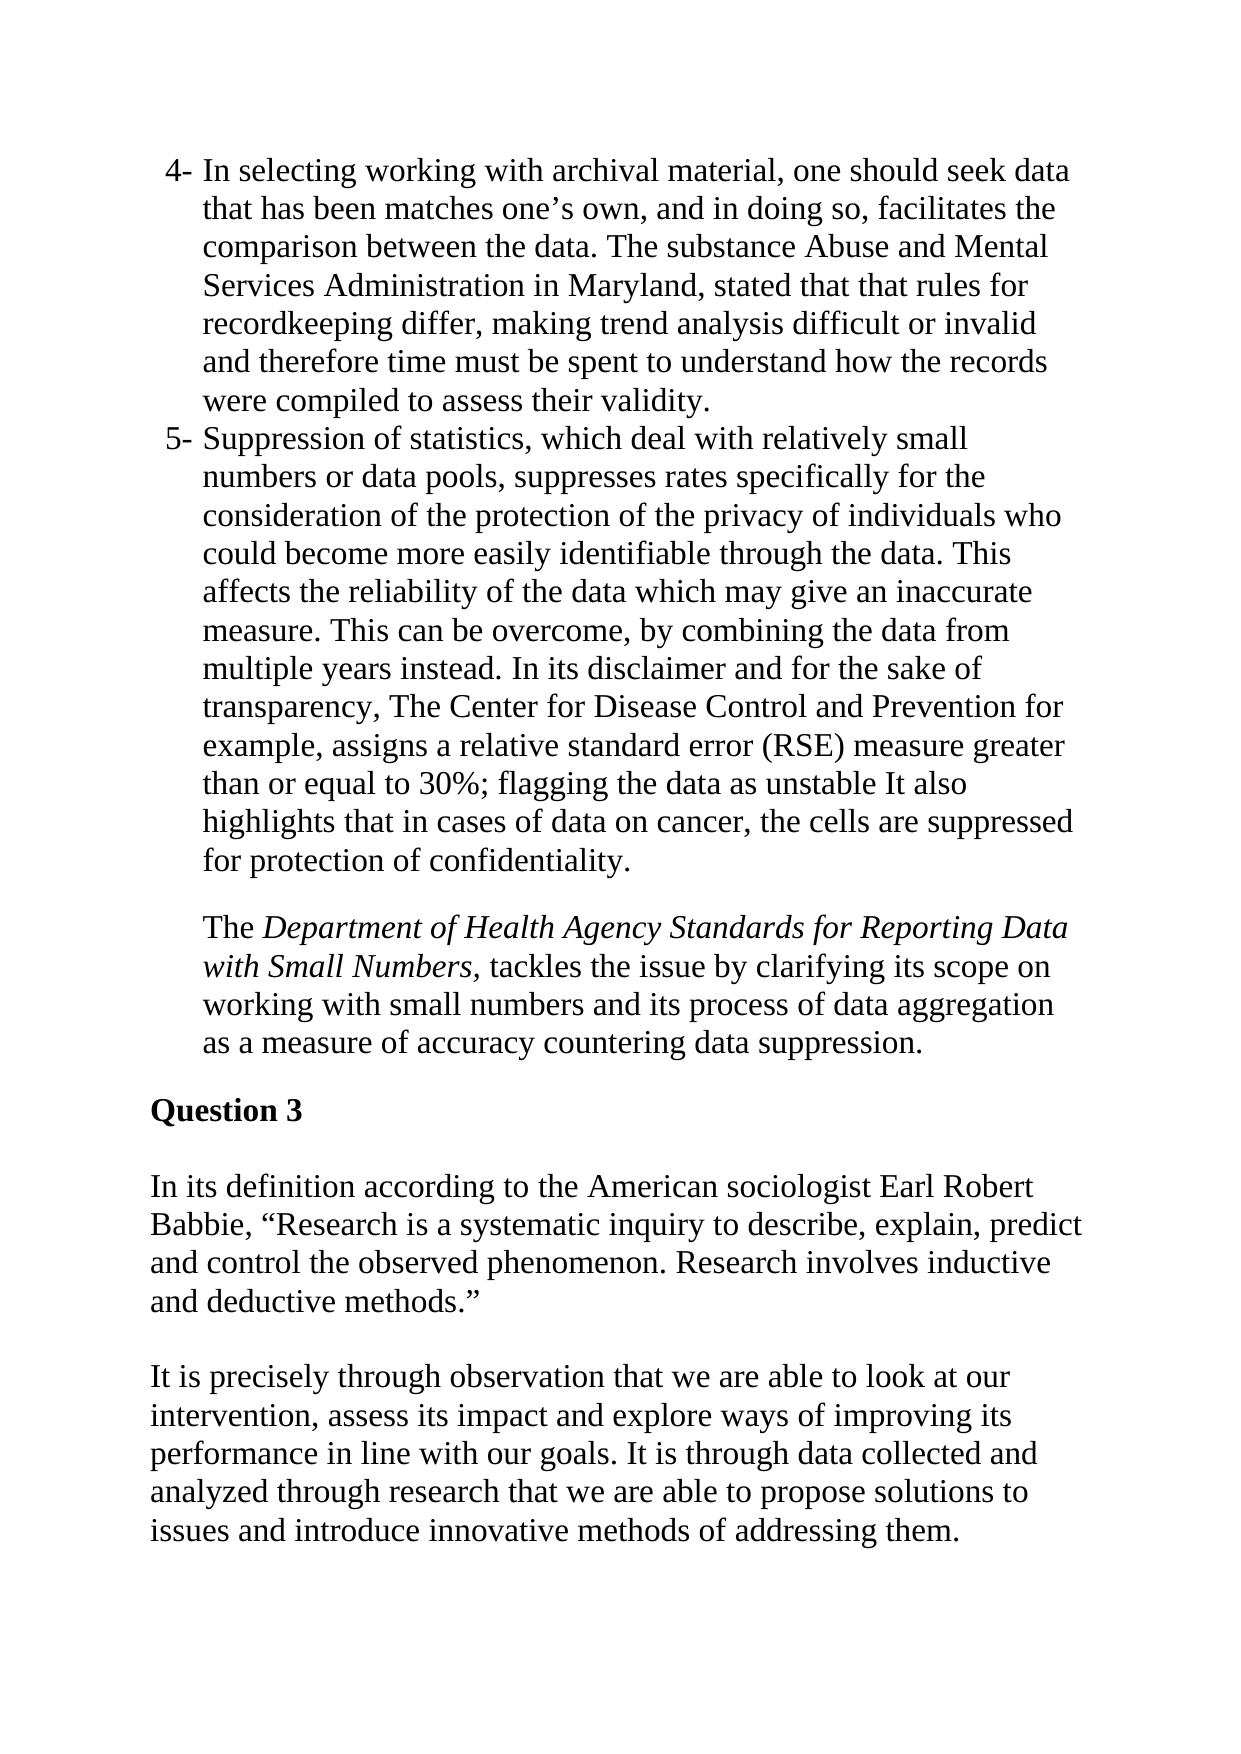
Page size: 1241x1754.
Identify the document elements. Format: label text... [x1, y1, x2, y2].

text Question 3 [150, 1225, 1090, 1263]
list Suppression of statistics, which deal with relatively small numbers or data pools, suppresses rates specifically for the consideration of the protection of the privacy of individuals who could become more easily identifiable through the data. This affects the reliability of the data which may give an inaccurate measure. This can be overcome, by combining the data from multiple years instead. In its disclaimer and for the sake of transparency, The Center for Disease Control and Prevention for example, assigns a relative standard error (RSE) measure greater than or equal to 30%; flagging the data as unstable It also highlights that in cases of data on cancer, the cells are suppressed for protection of confidentiality. [165, 553, 1090, 1013]
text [150, 1492, 1090, 1568]
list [165, 150, 1090, 227]
text The Department of Health Agency Standards for Reporting Data with Small Numbers, tackles the issue by clarifying its scope on working with small numbers and its process of data aggregation as a measure of accuracy countering data suppression. [202, 1042, 1090, 1196]
list In selecting working with archival material, one should seek data that has been matches one’s own, and in doing so, facilitates the comparison between the data. The substance Abuse and Mental Services Administration in Maryland, stated that that rules for recordkeeping differ, making trend analysis difficult or invalid and therefore time must be spent to understand how the records were compiled to assess their validity. [165, 256, 1090, 524]
text In its definition according to the American sociologist Earl Robert Babbie, “Research is a systematic inquiry to describe, explain, predict and control the observed phenomenon. Research involves inductive and deductive methods.” [150, 1301, 1090, 1454]
